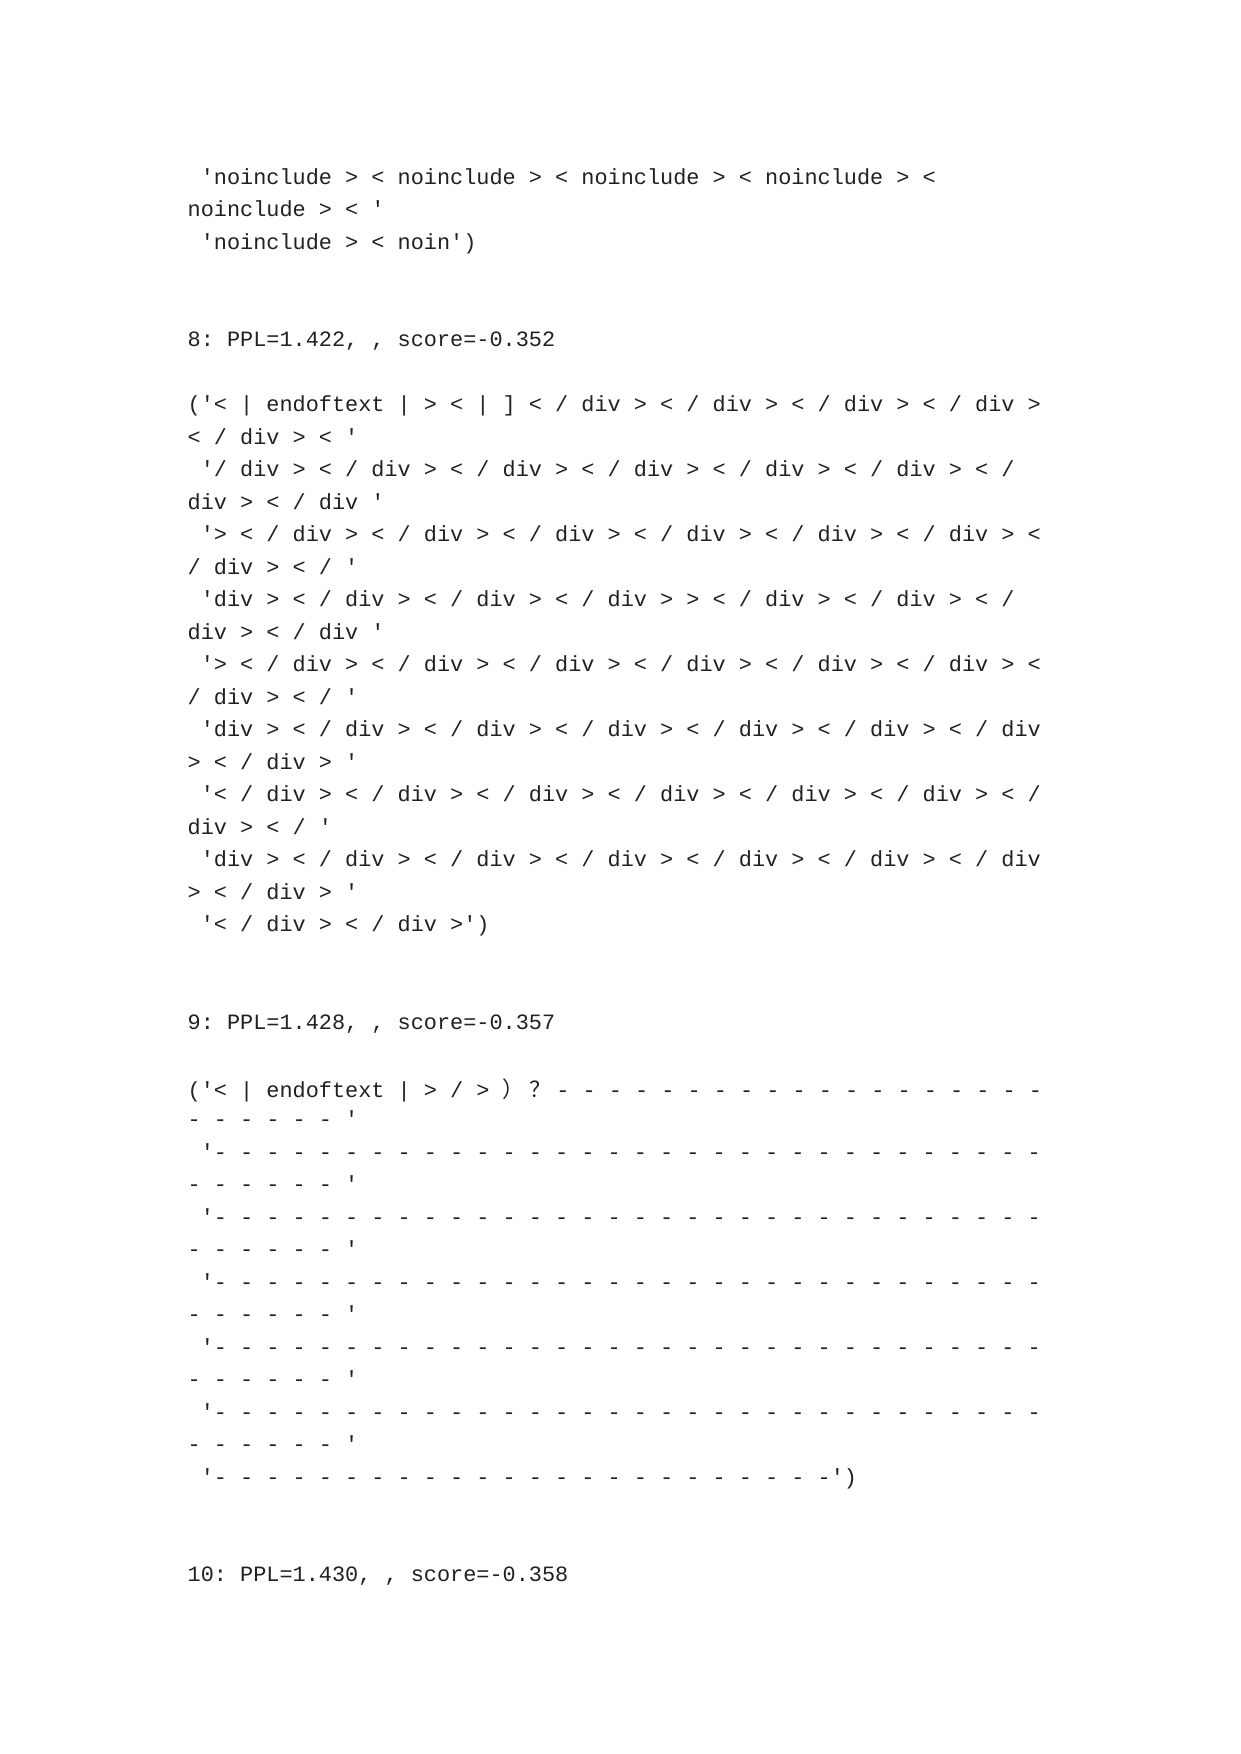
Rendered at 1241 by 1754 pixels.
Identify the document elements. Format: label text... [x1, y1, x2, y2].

text 'noinclude > < noin') [187, 227, 1053, 259]
text '> < / div > < / div > < / div > < / div > < / div > < / div > < / div > < / ' [187, 519, 1053, 584]
text '- - - - - - - - - - - - - - - - - - - - - - - - - - - - - - - - - - - - - - ' [187, 1397, 1053, 1462]
text ('< | endoftext | > / > ） ？ - - - - - - - - - - - - - - - - - - - - - - - - - ' [187, 1072, 1053, 1137]
text 'div > < / div > < / div > < / div > < / div > < / div > < / div > < / div > ' [187, 714, 1053, 779]
text 'div > < / div > < / div > < / div > < / div > < / div > < / div > < / div > ' [187, 844, 1053, 909]
text '- - - - - - - - - - - - - - - - - - - - - - - - - - - - - - - - - - - - - - ' [187, 1267, 1053, 1332]
text '- - - - - - - - - - - - - - - - - - - - - - - - - - - - - - - - - - - - - - ' [187, 1202, 1053, 1267]
text '- - - - - - - - - - - - - - - - - - - - - - - - - - - - - - - - - - - - - - ' [187, 1332, 1053, 1397]
text '- - - - - - - - - - - - - - - - - - - - - - - - - - - - - - - - - - - - - - ' [187, 1137, 1053, 1202]
text 8: PPL=1.422, , score=-0.352 [187, 324, 1053, 357]
text '/ div > < / div > < / div > < / div > < / div > < / div > < / div > < / div ' [187, 454, 1053, 519]
text 9: PPL=1.428, , score=-0.357 [187, 1007, 1053, 1039]
text '< / div > < / div > < / div > < / div > < / div > < / div > < / div > < / ' [187, 779, 1053, 844]
text 10: PPL=1.430, , score=-0.358 [187, 1559, 1053, 1592]
text ('< | endoftext | > < | ] < / div > < / div > < / div > < / div > < / div > < ' [187, 389, 1053, 454]
text '< / div > < / div >') [187, 909, 1053, 942]
text 'div > < / div > < / div > < / div > > < / div > < / div > < / div > < / div ' [187, 584, 1053, 649]
text '- - - - - - - - - - - - - - - - - - - - - - - -') [187, 1462, 1053, 1494]
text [187, 162, 1053, 227]
text '> < / div > < / div > < / div > < / div > < / div > < / div > < / div > < / ' [187, 649, 1053, 714]
